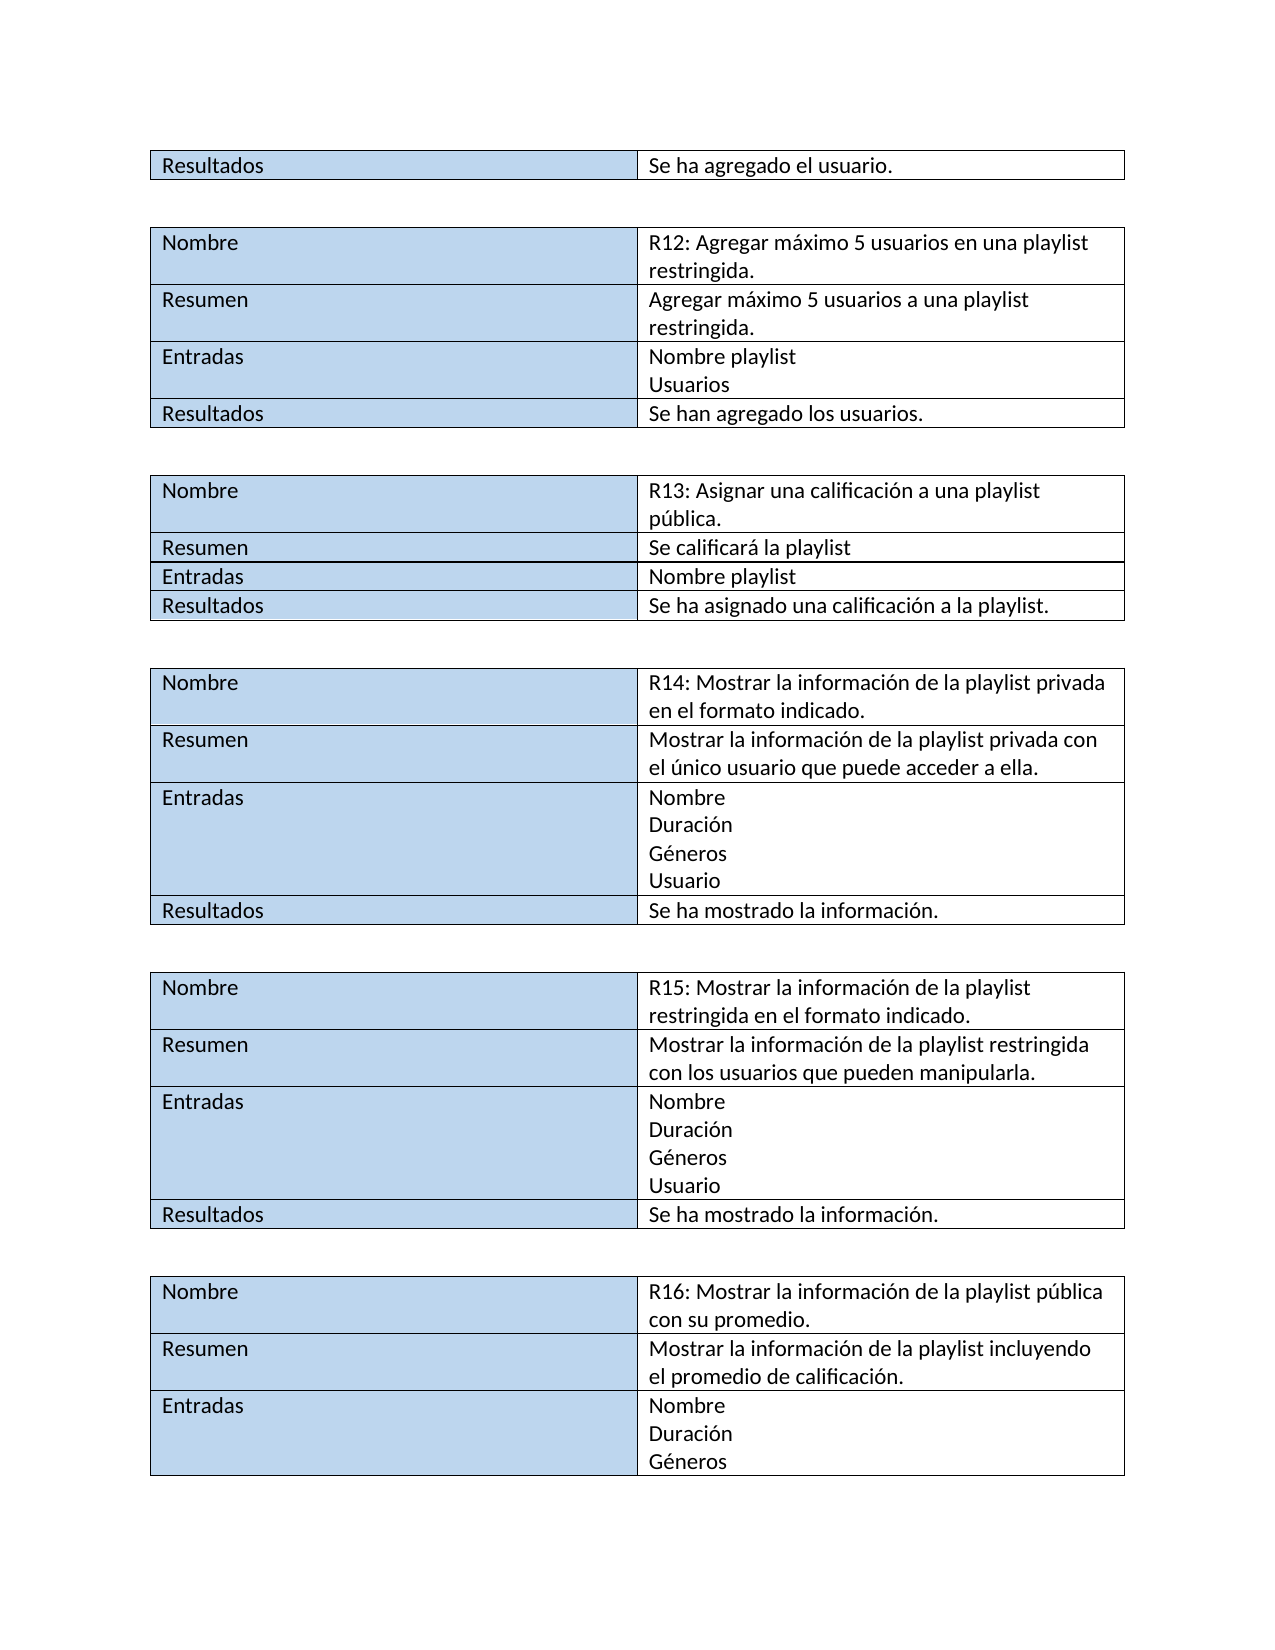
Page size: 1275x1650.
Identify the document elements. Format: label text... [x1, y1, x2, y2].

table_cell Agregar máximo 5 usuarios a una playlist restringida. [638, 285, 1124, 341]
table_cell Entradas [151, 342, 637, 398]
table_cell Se ha agregado el usuario. [638, 151, 1124, 179]
table_cell Entradas [151, 563, 637, 590]
table_cell Resumen [151, 533, 637, 561]
table_header R15: Mostrar la información de la playlist restringida en el formato indicado. [638, 973, 1124, 1029]
table_cell Entradas [151, 1391, 637, 1475]
table_cell Resultados [151, 399, 637, 427]
table_cell Nombre Duración Géneros Usuario [638, 783, 1124, 895]
table_cell Se ha asignado una calificación a la playlist. [638, 591, 1124, 619]
table_header R12: Agregar máximo 5 usuarios en una playlist restringida. [638, 228, 1124, 284]
table_cell Entradas [151, 783, 637, 895]
table_header R14: Mostrar la información de la playlist privada en el formato indicado. [638, 669, 1124, 724]
table_cell Resultados [151, 151, 637, 179]
table_cell Resultados [151, 591, 637, 619]
table_cell Nombre playlist [638, 563, 1124, 590]
table_header R13: Asignar una calificación a una playlist pública. [638, 476, 1124, 532]
table_cell Resumen [151, 726, 637, 782]
table_cell Se calificará la playlist [638, 533, 1124, 561]
table_cell Resumen [151, 1030, 637, 1086]
table_cell Entradas [151, 1087, 637, 1199]
table_header Nombre [151, 669, 637, 724]
table_header Nombre [151, 973, 637, 1029]
table_cell Resumen [151, 285, 637, 341]
table_header Nombre [151, 476, 637, 532]
table_cell Resultados [151, 1200, 637, 1228]
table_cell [638, 1391, 1124, 1475]
table_cell Mostrar la información de la playlist restringida con los usuarios que pueden manipularla. [638, 1030, 1124, 1086]
table_cell Nombre playlist Usuarios [638, 342, 1124, 398]
table_cell Se ha mostrado la información. [638, 896, 1124, 924]
table_cell Se ha mostrado la información. [638, 1200, 1124, 1228]
table_header Nombre [151, 228, 637, 284]
table_cell Mostrar la información de la playlist incluyendo el promedio de calificación. [638, 1334, 1124, 1390]
table_cell Resumen [151, 1334, 637, 1390]
table_header Nombre [151, 1277, 637, 1333]
table_cell Se han agregado los usuarios. [638, 399, 1124, 427]
table_cell Nombre Duración Géneros Usuario [638, 1087, 1124, 1199]
table_cell Mostrar la información de la playlist privada con el único usuario que puede acceder a ella. [638, 726, 1124, 782]
table_header R16: Mostrar la información de la playlist pública con su promedio. [638, 1277, 1124, 1333]
table_cell Resultados [151, 896, 637, 924]
